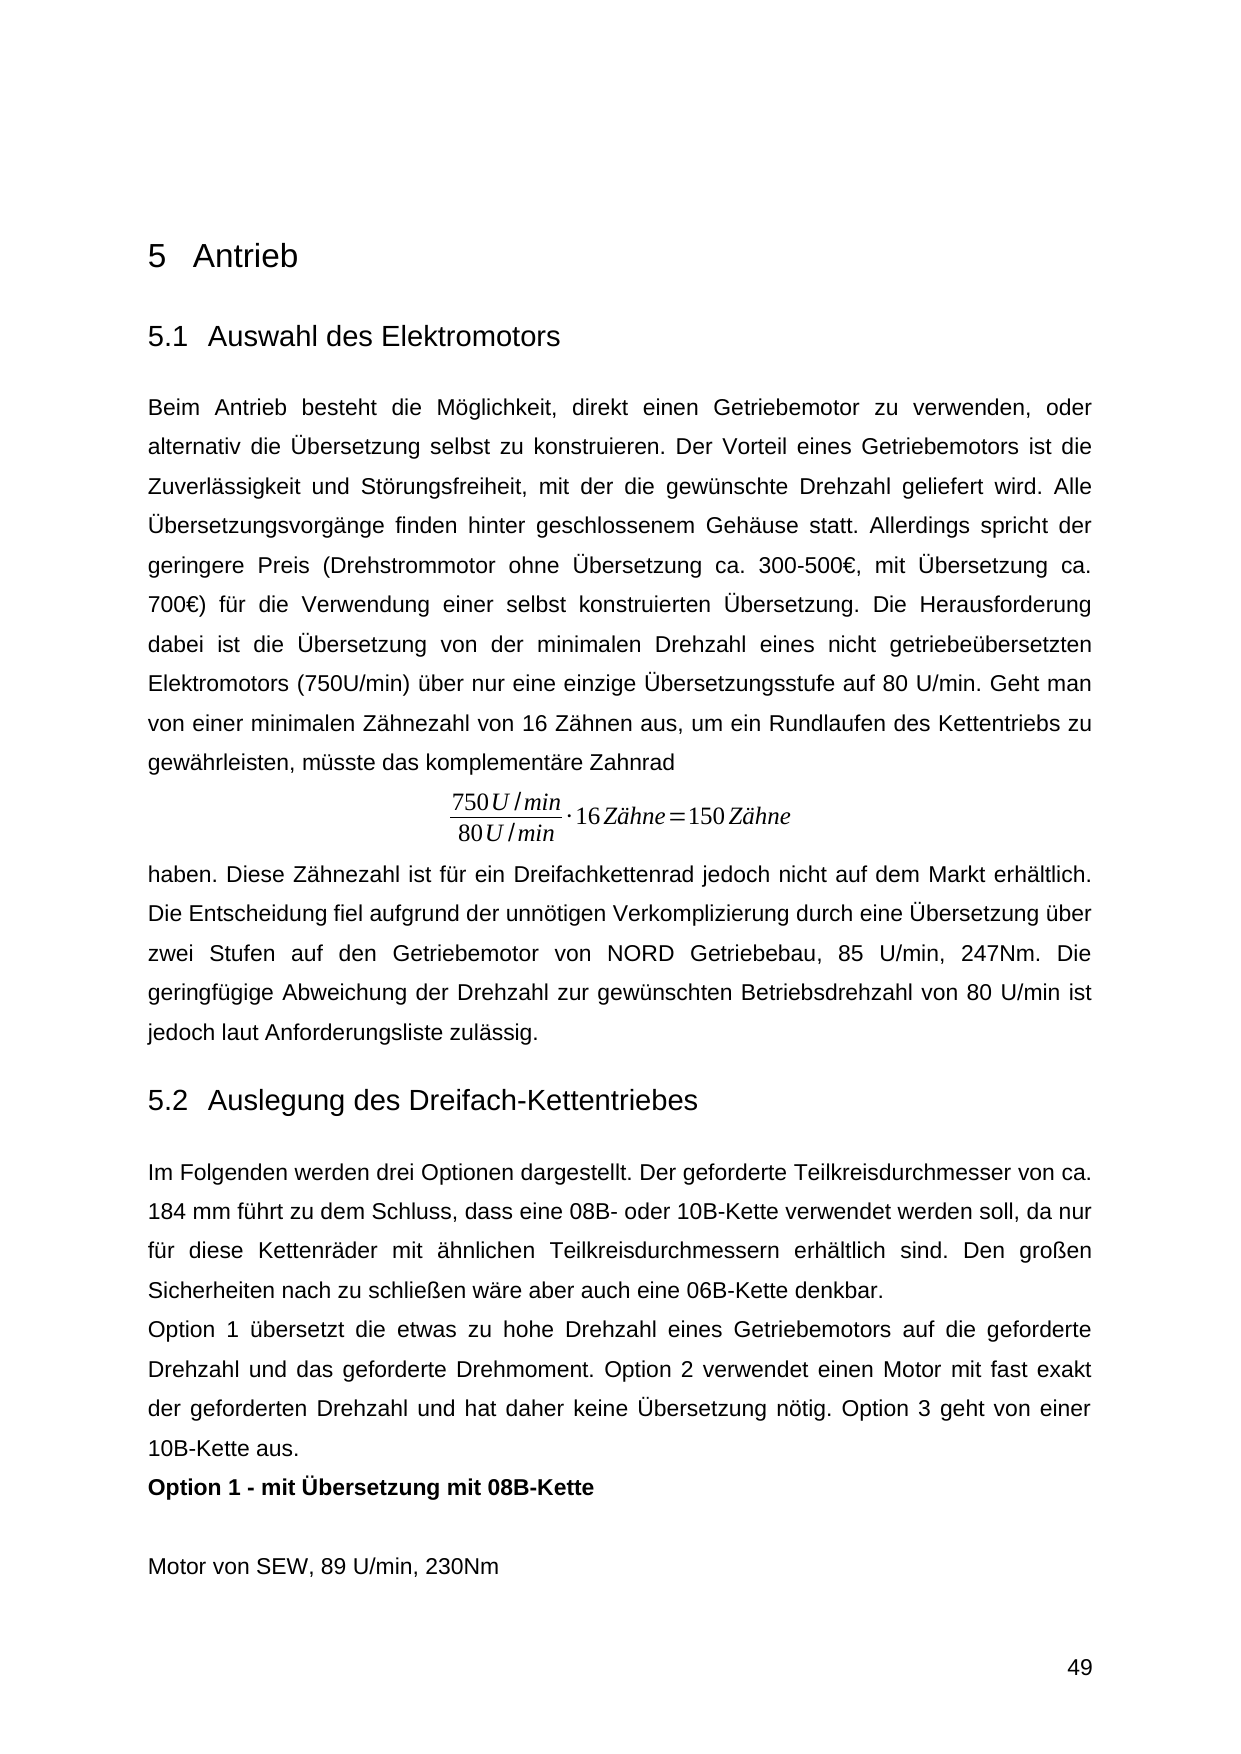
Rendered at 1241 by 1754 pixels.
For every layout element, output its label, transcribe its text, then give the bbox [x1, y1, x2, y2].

text Im Folgenden werden drei Optionen dargestellt. Der geforderte Teilkreisdurchmesser von ca. 184 mm führt zu dem Schluss, dass eine 08B- oder 10B-Kette verwendet werden soll, da nur für diese Kettenräder mit ähnlichen Teilkreisdurchmessern erhältlich sind. Den großen Sicherheiten nach zu schließen wäre aber auch eine 06B-Kette denkbar. [148, 1158, 1092, 1303]
text Option 1 übersetzt die etwas zu hohe Drehzahl eines Getriebemotors auf die geforderte Drehzahl und das geforderte Drehmoment. Option 2 verwendet einen Motor mit fast exakt der geforderten Drehzahl und hat daher keine Übersetzung nötig. Option 3 geht von einer 10B-Kette aus. [148, 1316, 1092, 1461]
subtitle Antrieb [148, 236, 1092, 274]
text haben. Diese Zähnezahl ist für ein Dreifachkettenrad jedoch nicht auf dem Markt erhältlich. Die Entscheidung fiel aufgrund der unnötigen Verkomplizierung durch eine Übersetzung über zwei Stufen auf den Getriebemotor von NORD Getriebebau, 85 U/min, 247Nm. Die geringfügige Abweichung der Drehzahl zur gewünschten Betriebsdrehzahl von 80 U/min ist jedoch laut Anforderungsliste zulässig. [148, 861, 1092, 1045]
text Beim Antrieb besteht die Möglichkeit, direkt einen Getriebemotor zu verwenden, oder alternativ die Übersetzung selbst zu konstruieren. Der Vorteil eines Getriebemotors ist die Zuverlässigkeit und Störungsfreiheit, mit der die gewünschte Drehzahl geliefert wird. Alle Übersetzungsvorgänge finden hinter geschlossenem Gehäuse statt. Allerdings spricht der geringere Preis (Drehstrommotor ohne Übersetzung ca. 300-500€, mit Übersetzung ca. 700€) für die Verwendung einer selbst konstruierten Übersetzung. Die Herausforderung dabei ist die Übersetzung von der minimalen Drehzahl eines nicht getriebeübersetzten Elektromotors (750U/min) über nur eine einzige Übersetzungsstufe auf 80 U/min. Geht man von einer minimalen Zähnezahl von 16 Zähnen aus, um ein Rundlaufen des Kettentriebs zu gewährleisten, müsste das komplementäre Zahnrad [148, 394, 1092, 776]
subtitle Auslegung des Dreifach-Kettentriebes [148, 1083, 1092, 1117]
text Option 1 - mit Übersetzung mit 08B-Kette [148, 1474, 1092, 1501]
text Motor von SEW, 89 U/min, 230Nm [148, 1553, 1092, 1579]
subtitle Auswahl des Elektromotors [148, 318, 1092, 352]
